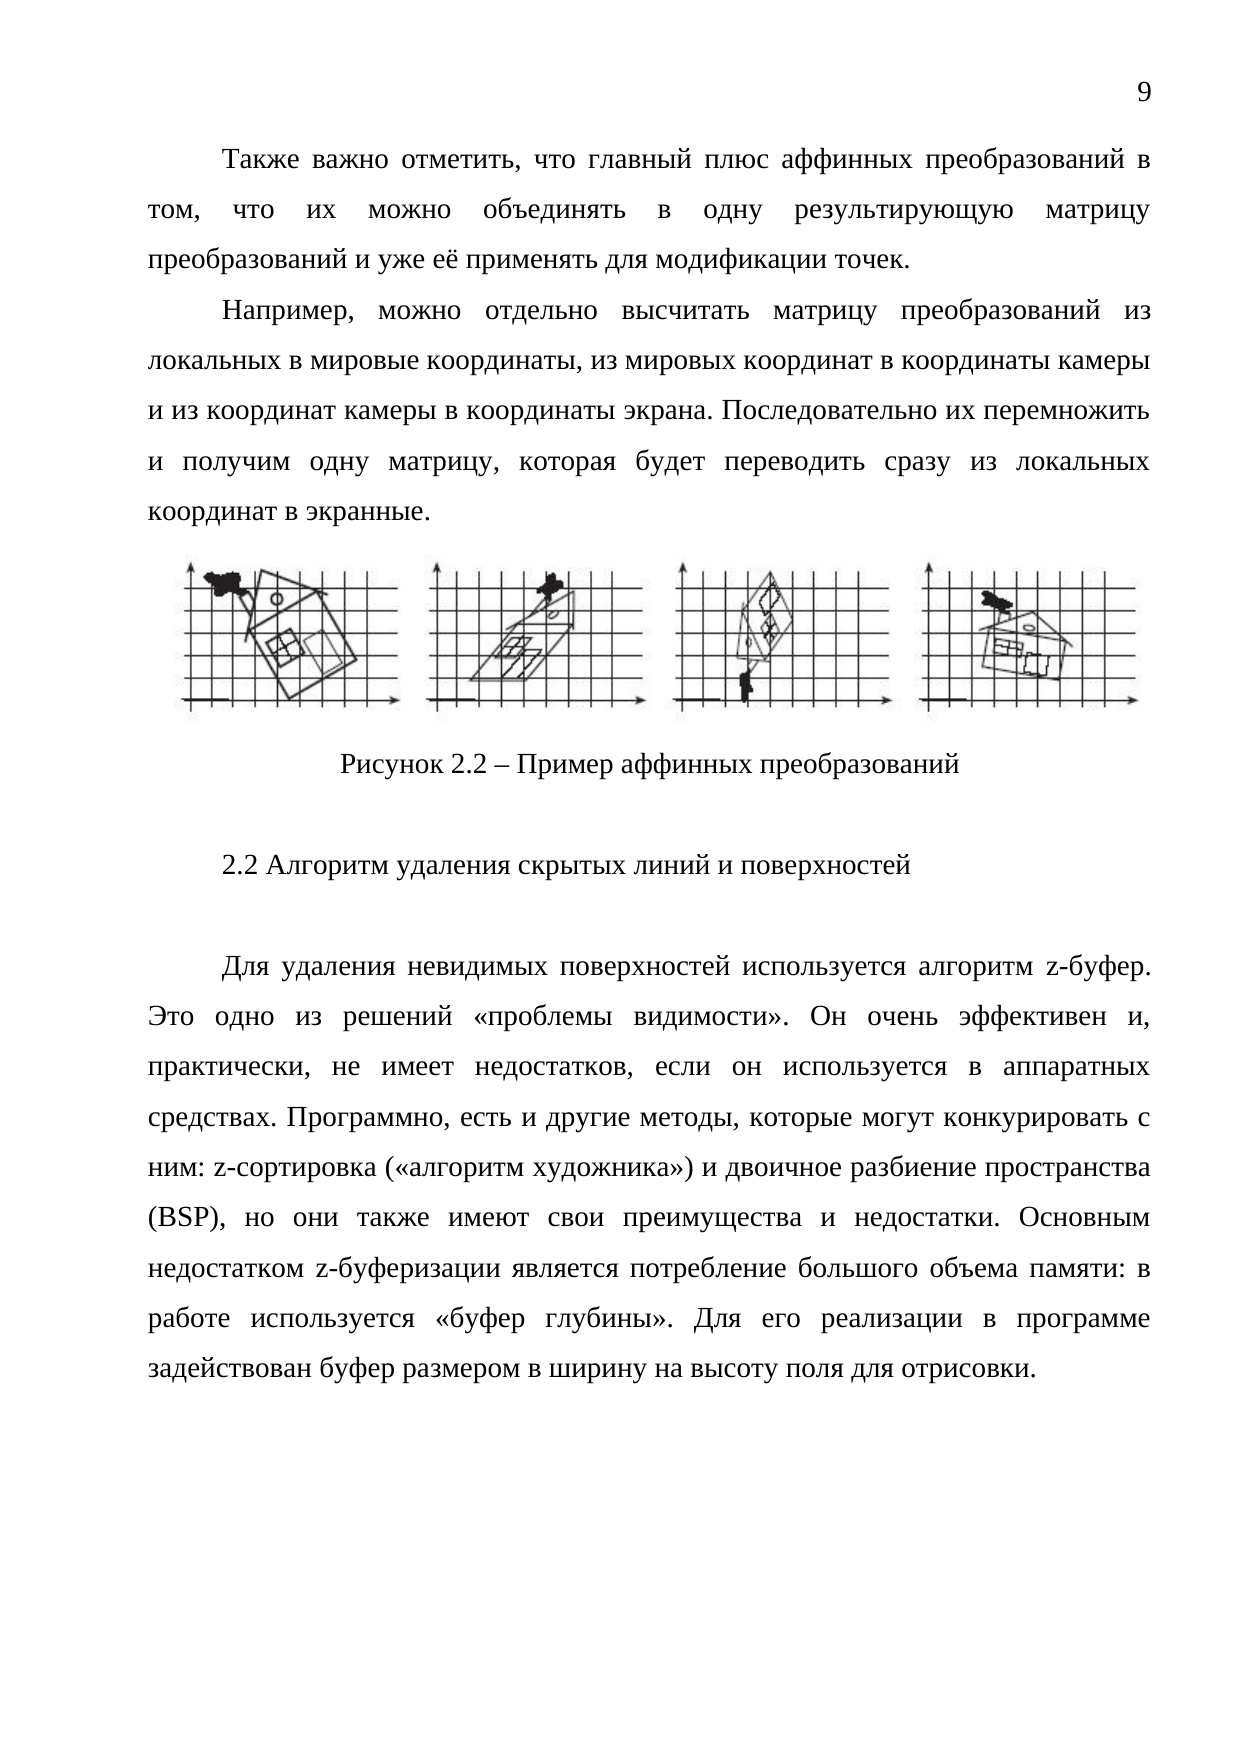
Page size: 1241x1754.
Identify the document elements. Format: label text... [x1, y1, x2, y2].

text Рисунок 2.2 – Пример аффинных преобразований [148, 747, 1152, 780]
picture [162, 543, 1167, 730]
text Также важно отметить, что главный плюс аффинных преобразований в том, что их можно объединять в одну результирующую матрицу преобразований и уже её применять для модификации точек. [148, 141, 1152, 275]
subtitle 2.2 Алгоритм удаления скрытых линий и поверхностей [148, 847, 1152, 881]
text Для удаления невидимых поверхностей используется алгоритм z-буфер. Это одно из решений «проблемы видимости». Он очень эффективен и, практически, не имеет недостатков, если он используется в аппаратных средствах. Программно, есть и другие методы, которые могут конкурировать с ним: z-сортировка («алгоритм художника») и двоичное разбиение пространства (BSP), но они также имеют свои преимущества и недостатки. Основным недостатком z-буферизации является потребление большого объема памяти: в работе используется «буфер глубины». Для его реализации в программе задействован буфер размером в ширину на высоту поля для отрисовки. [148, 948, 1152, 1384]
text Например, можно отдельно высчитать матрицу преобразований из локальных в мировые координаты, из мировых координат в координаты камеры и из координат камеры в координаты экрана. Последовательно их перемножить и получим одну матрицу, которая будет переводить сразу из локальных координат в экранные. [148, 292, 1152, 527]
